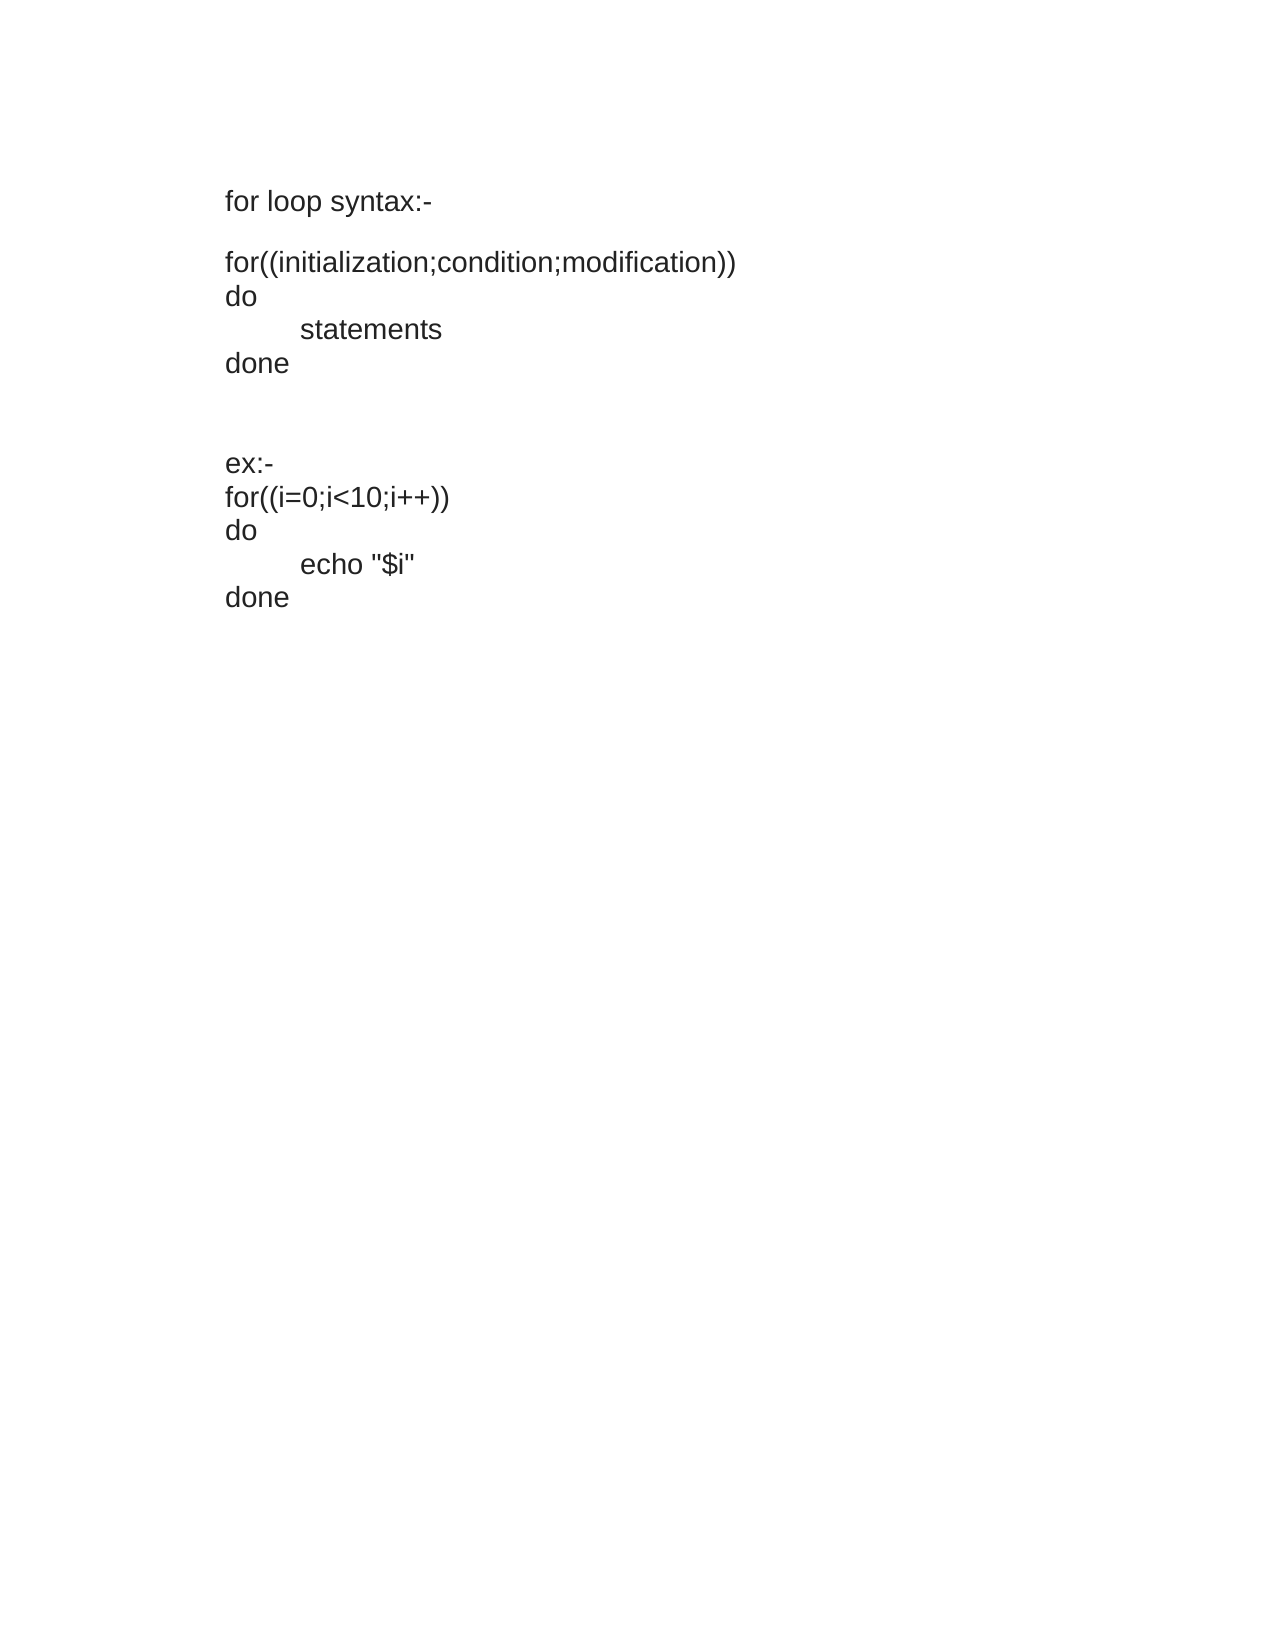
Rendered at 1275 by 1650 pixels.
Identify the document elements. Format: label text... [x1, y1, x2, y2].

text for((initialization;condition;modification)) [187, 245, 1125, 279]
text for((i=0;i<10;i++)) [187, 480, 1125, 513]
text done [187, 581, 1125, 614]
text for loop syntax:- [187, 183, 1125, 217]
text do [187, 513, 1125, 547]
text done [187, 346, 1125, 379]
text echo "$i" [187, 547, 1125, 581]
text statements [187, 312, 1125, 346]
text ex:- [187, 446, 1125, 480]
text do [187, 279, 1125, 312]
